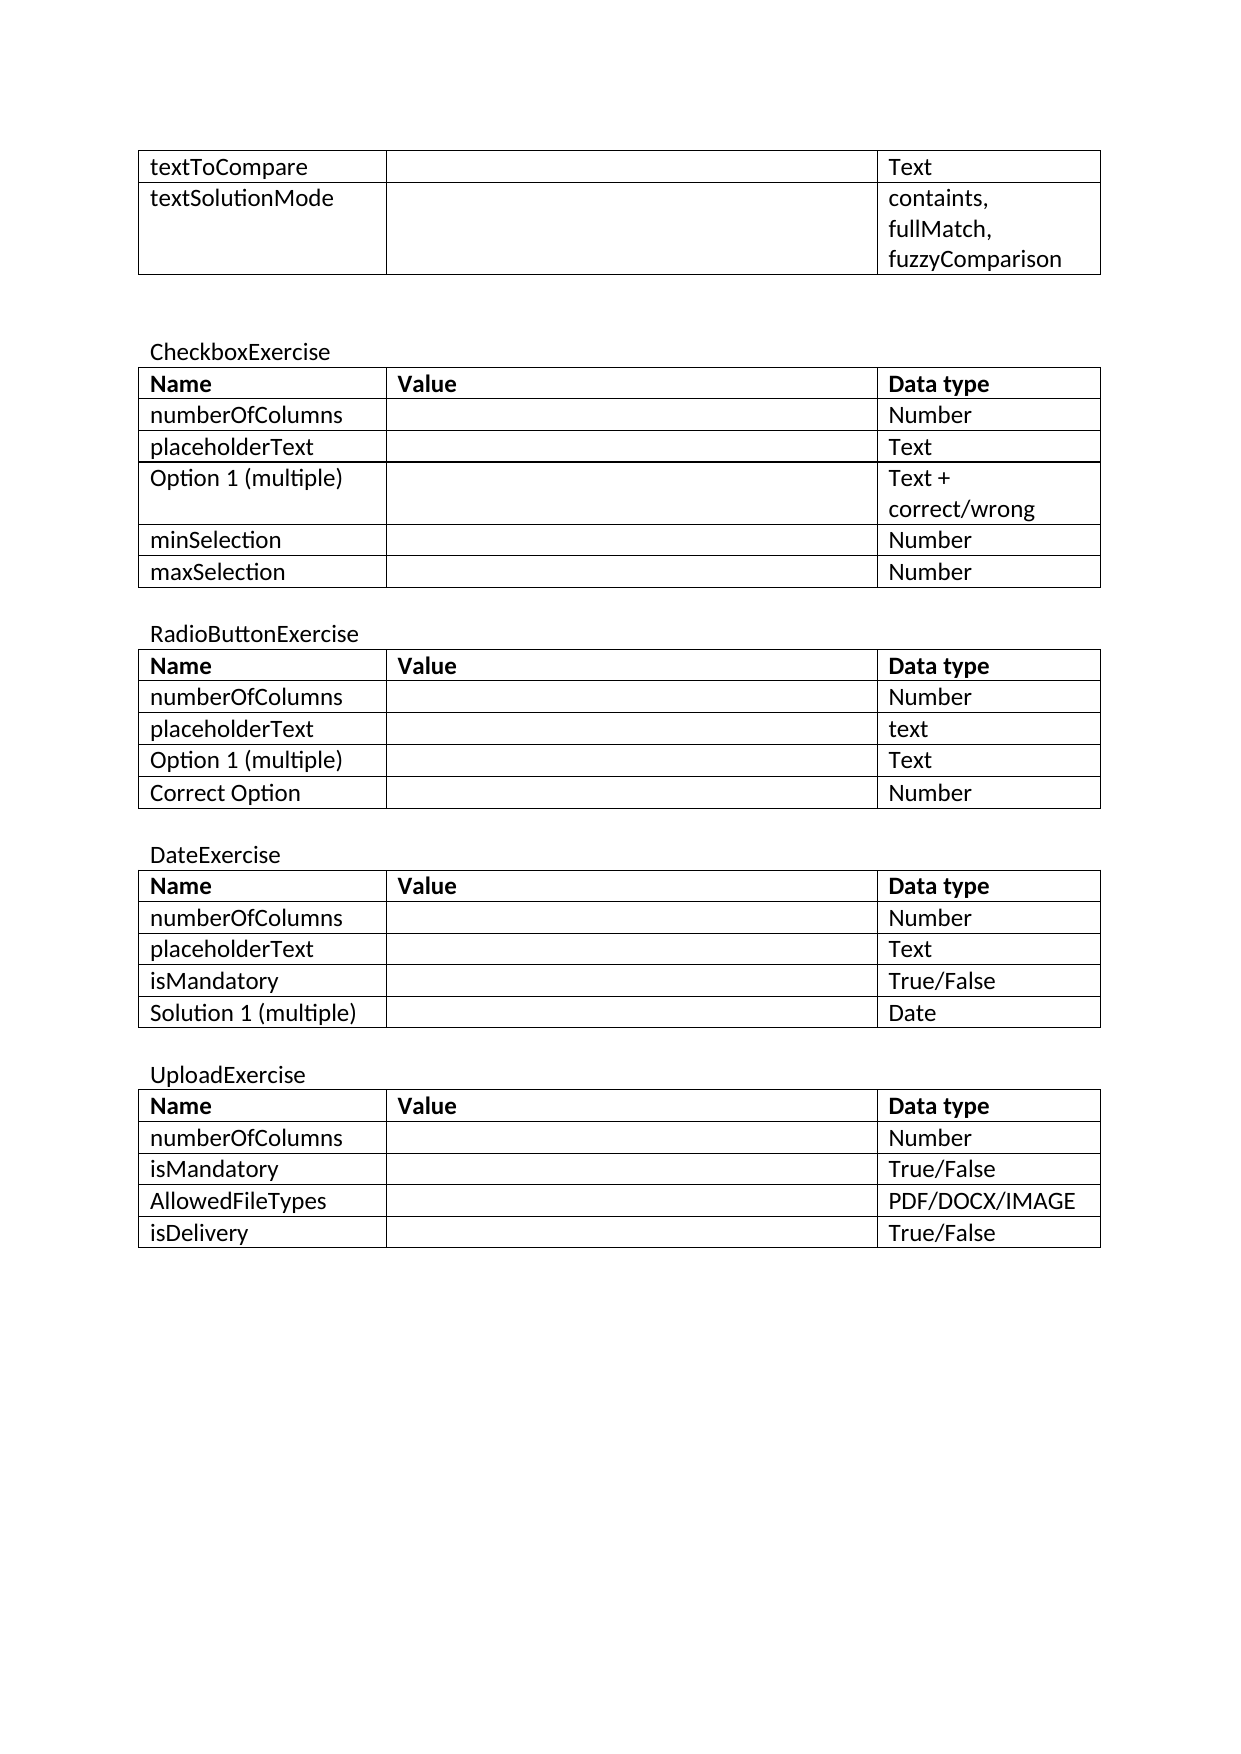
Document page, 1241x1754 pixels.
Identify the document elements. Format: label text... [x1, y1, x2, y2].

table_cell Text + correct/wrong [878, 463, 1100, 523]
table_cell [387, 745, 877, 776]
table_cell maxSelection [139, 556, 386, 587]
table_cell isMandatory [139, 965, 386, 996]
table_cell [387, 997, 877, 1027]
table_cell isDelivery [139, 1217, 386, 1247]
table_cell [387, 463, 877, 523]
table_header Name [139, 368, 386, 398]
table_cell [387, 934, 877, 964]
table_cell Number [878, 902, 1100, 933]
table_cell containts, fullMatch, fuzzyComparison [878, 183, 1100, 274]
table_header Data type [878, 871, 1100, 901]
table_cell [387, 777, 877, 807]
table_cell placeholderText [139, 934, 386, 964]
table_cell Number [878, 777, 1100, 807]
table_header Value [387, 1090, 877, 1121]
text CheckboxExercise [150, 336, 1090, 367]
table_cell Number [878, 1122, 1100, 1152]
table_cell True/False [878, 1217, 1100, 1247]
table_cell Solution 1 (multiple) [139, 997, 386, 1027]
table_cell numberOfColumns [139, 681, 386, 712]
table_header Value [387, 368, 877, 398]
table_cell Number [878, 681, 1100, 712]
table_cell numberOfColumns [139, 1122, 386, 1152]
table_cell Text [878, 934, 1100, 964]
table_cell isMandatory [139, 1154, 386, 1184]
table_cell Number [878, 525, 1100, 555]
text UploadExercise [150, 1059, 1090, 1089]
table_header Name [139, 650, 386, 680]
text RadioButtonExercise [150, 618, 1090, 649]
table_cell Option 1 (multiple) [139, 745, 386, 776]
table_cell numberOfColumns [139, 399, 386, 430]
table_cell [387, 1217, 877, 1247]
table_cell [387, 183, 877, 274]
table_cell [387, 556, 877, 587]
table_cell [387, 151, 877, 182]
table_cell textSolutionMode [139, 183, 386, 274]
table_cell placeholderText [139, 431, 386, 461]
table_cell True/False [878, 965, 1100, 996]
table_cell [387, 1154, 877, 1184]
table_cell [387, 713, 877, 743]
table_cell True/False [878, 1154, 1100, 1184]
table_cell Text [878, 151, 1100, 182]
table_header Value [387, 650, 877, 680]
table_cell [387, 965, 877, 996]
table_cell [387, 1122, 877, 1152]
table_header Data type [878, 1090, 1100, 1121]
text DateExercise [150, 839, 1090, 869]
table_header Name [139, 1090, 386, 1121]
table_header Value [387, 871, 877, 901]
table_cell Text [878, 431, 1100, 461]
table_cell Number [878, 399, 1100, 430]
table_cell Correct Option [139, 777, 386, 807]
table_cell PDF/DOCX/IMAGE [878, 1185, 1100, 1216]
table_cell [387, 1185, 877, 1216]
table_cell Option 1 (multiple) [139, 463, 386, 523]
table_header Data type [878, 368, 1100, 398]
table_cell [387, 525, 877, 555]
table_header Data type [878, 650, 1100, 680]
table_cell textToCompare [139, 151, 386, 182]
table_cell AllowedFileTypes [139, 1185, 386, 1216]
table_cell Date [878, 997, 1100, 1027]
table_cell text [878, 713, 1100, 743]
table_cell Text [878, 745, 1100, 776]
table_cell [387, 681, 877, 712]
table_header Name [139, 871, 386, 901]
table_cell minSelection [139, 525, 386, 555]
table_cell [387, 431, 877, 461]
table_cell Number [878, 556, 1100, 587]
table_cell [387, 902, 877, 933]
table_cell placeholderText [139, 713, 386, 743]
table_cell [387, 399, 877, 430]
table_cell numberOfColumns [139, 902, 386, 933]
